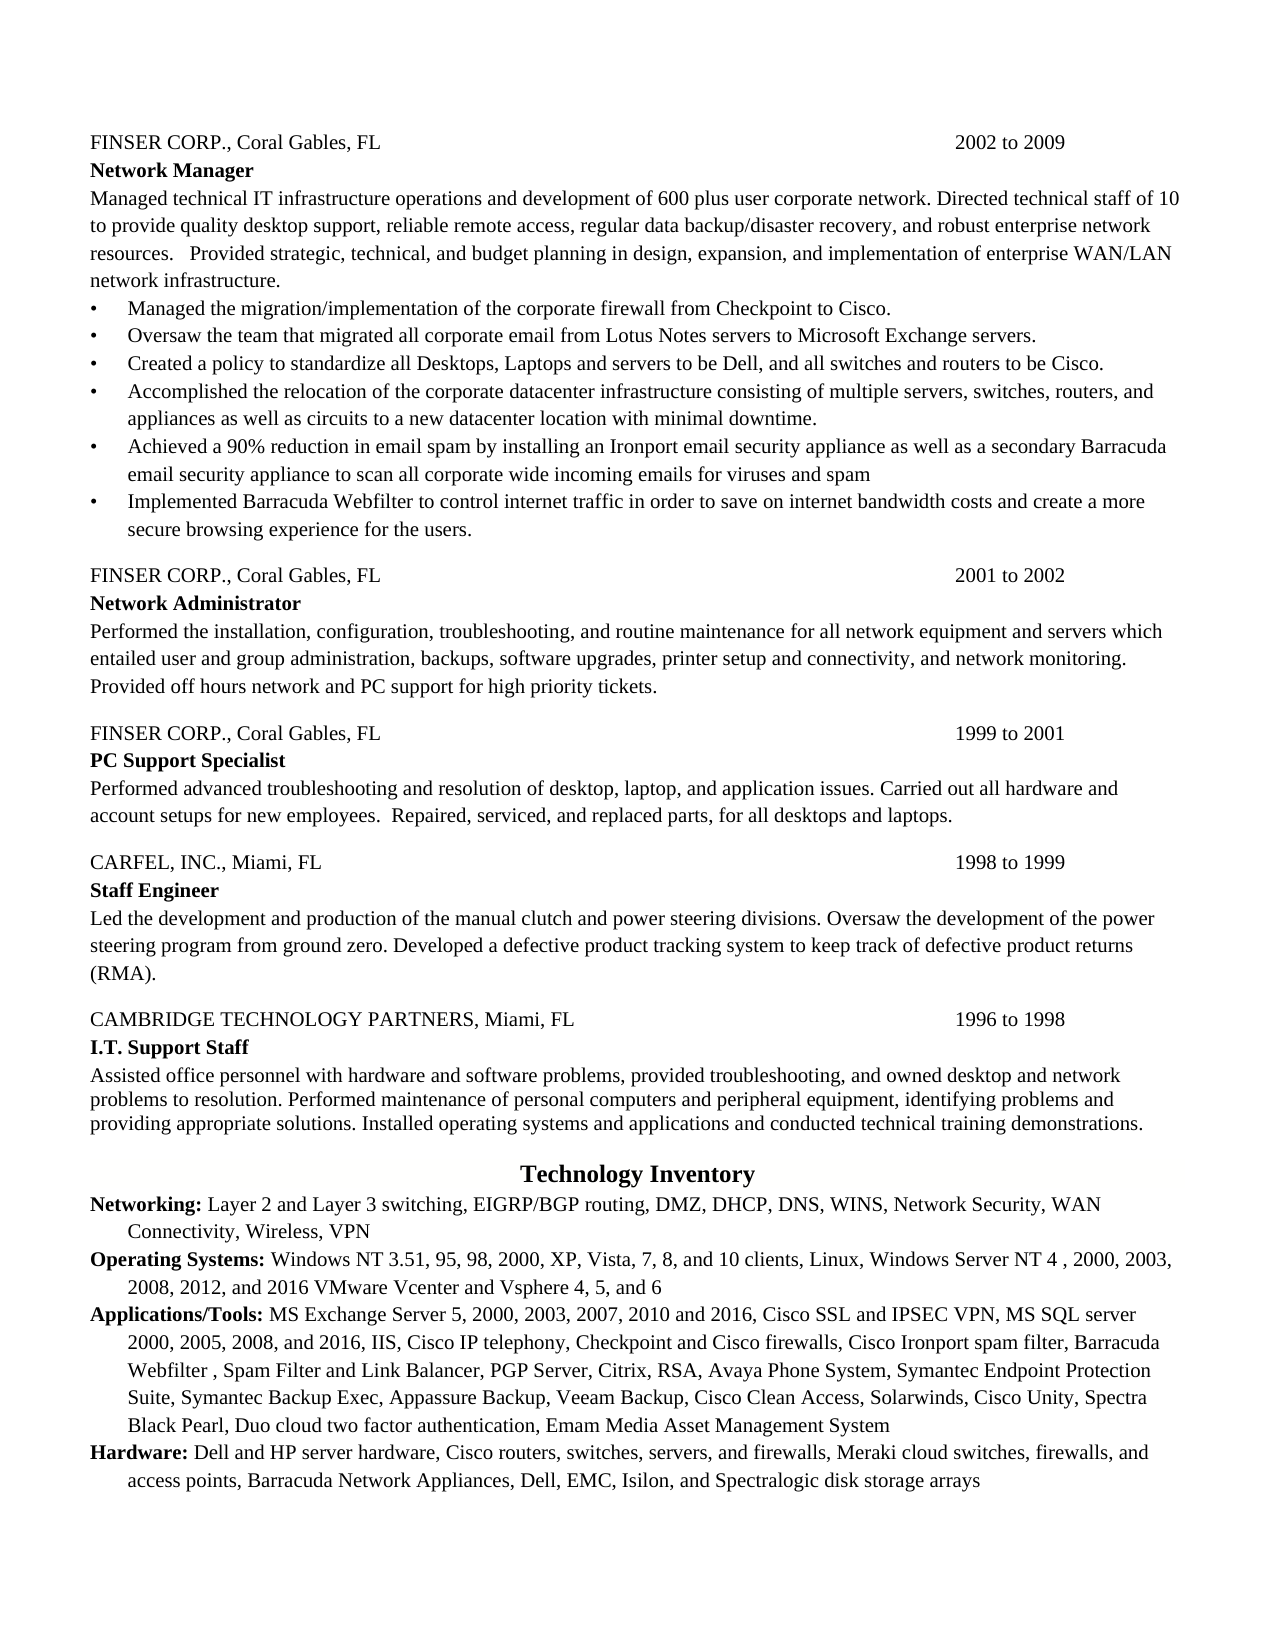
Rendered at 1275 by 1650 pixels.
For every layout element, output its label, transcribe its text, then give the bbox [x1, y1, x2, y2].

text Network Manager [90, 158, 1185, 182]
text Performed advanced troubleshooting and resolution of desktop, laptop, and application issues. Carried out all hardware and account setups for new employees. Repaired, serviced, and replaced parts, for all desktops and laptops. [90, 776, 1185, 827]
text CAMBRIDGE TECHNOLOGY PARTNERS, Miami, FL 1996 to 1998 [90, 1007, 1185, 1031]
text • Implemented Barracuda Webfilter to control internet traffic in order to save on internet bandwidth costs and create a more secure browsing experience for the users. [90, 489, 1185, 541]
text Managed technical IT infrastructure operations and development of 600 plus user corporate network. Directed technical staff of 10 to provide quality desktop support, reliable remote access, regular data backup/disaster recovery, and robust enterprise network resources. Provided strategic, technical, and budget planning in design, expansion, and implementation of enterprise WAN/LAN network infrastructure. [90, 185, 1185, 292]
text • Managed the migration/implementation of the corporate firewall from Checkpoint to Cisco. [90, 296, 1185, 320]
text • Oversaw the team that migrated all corporate email from Lotus Notes servers to Microsoft Exchange servers. [90, 323, 1185, 347]
text Networking: Layer 2 and Layer 3 switching, EIGRP/BGP routing, DMZ, DHCP, DNS, WINS, Network Security, WAN Connectivity, Wireless, VPN [90, 1192, 1185, 1243]
text FINSER CORP., Coral Gables, FL 2002 to 2009 [90, 130, 1185, 154]
text Operating Systems: Windows NT 3.51, 95, 98, 2000, XP, Vista, 7, 8, and 10 clients, Linux, Windows Server NT 4 , 2000, 2003, 2008, 2012, and 2016 VMware Vcenter and Vsphere 4, 5, and 6 [90, 1247, 1185, 1299]
text I.T. Support Staff [90, 1035, 1185, 1059]
text • Created a policy to standardize all Desktops, Laptops and servers to be Dell, and all switches and routers to be Cisco. [90, 351, 1185, 375]
text Technology Inventory [90, 1159, 1185, 1188]
text FINSER CORP., Coral Gables, FL 2001 to 2002 [90, 563, 1185, 587]
text Staff Engineer [90, 878, 1185, 902]
text PC Support Specialist [90, 748, 1185, 772]
text Performed the installation, configuration, troubleshooting, and routine maintenance for all network equipment and servers which entailed user and group administration, backups, software upgrades, printer setup and connectivity, and network monitoring. Provided off hours network and PC support for high priority tickets. [90, 619, 1185, 698]
text Applications/Tools: MS Exchange Server 5, 2000, 2003, 2007, 2010 and 2016, Cisco SSL and IPSEC VPN, MS SQL server 2000, 2005, 2008, and 2016, IIS, Cisco IP telephony, Checkpoint and Cisco firewalls, Cisco Ironport spam filter, Barracuda Webfilter , Spam Filter and Link Balancer, PGP Server, Citrix, RSA, Avaya Phone System, Symantec Endpoint Protection Suite, Symantec Backup Exec, Appassure Backup, Veeam Backup, Cisco Clean Access, Solarwinds, Cisco Unity, Spectra Black Pearl, Duo cloud two factor authentication, Emam Media Asset Management System [90, 1302, 1185, 1437]
text • Accomplished the relocation of the corporate datacenter infrastructure consisting of multiple servers, switches, routers, and appliances as well as circuits to a new datacenter location with minimal downtime. [90, 379, 1185, 430]
text CARFEL, INC., Miami, FL 1998 to 1999 [90, 850, 1185, 874]
text Led the development and production of the manual clutch and power steering divisions. Oversaw the development of the power steering program from ground zero. Developed a defective product tracking system to keep track of defective product returns (RMA). [90, 905, 1185, 985]
text FINSER CORP., Coral Gables, FL 1999 to 2001 [90, 721, 1185, 745]
text • Achieved a 90% reduction in email spam by installing an Ironport email security appliance as well as a secondary Barracuda email security appliance to scan all corporate wide incoming emails for viruses and spam [90, 434, 1185, 486]
text Network Administrator [90, 591, 1185, 615]
text Assisted office personnel with hardware and software problems, provided troubleshooting, and owned desktop and network problems to resolution. Performed maintenance of personal computers and peripheral equipment, identifying problems and providing appropriate solutions. Installed operating systems and applications and conducted technical training demonstrations. [90, 1063, 1185, 1135]
text Hardware: Dell and HP server hardware, Cisco routers, switches, servers, and firewalls, Meraki cloud switches, firewalls, and access points, Barracuda Network Appliances, Dell, EMC, Isilon, and Spectralogic disk storage arrays [90, 1440, 1185, 1492]
